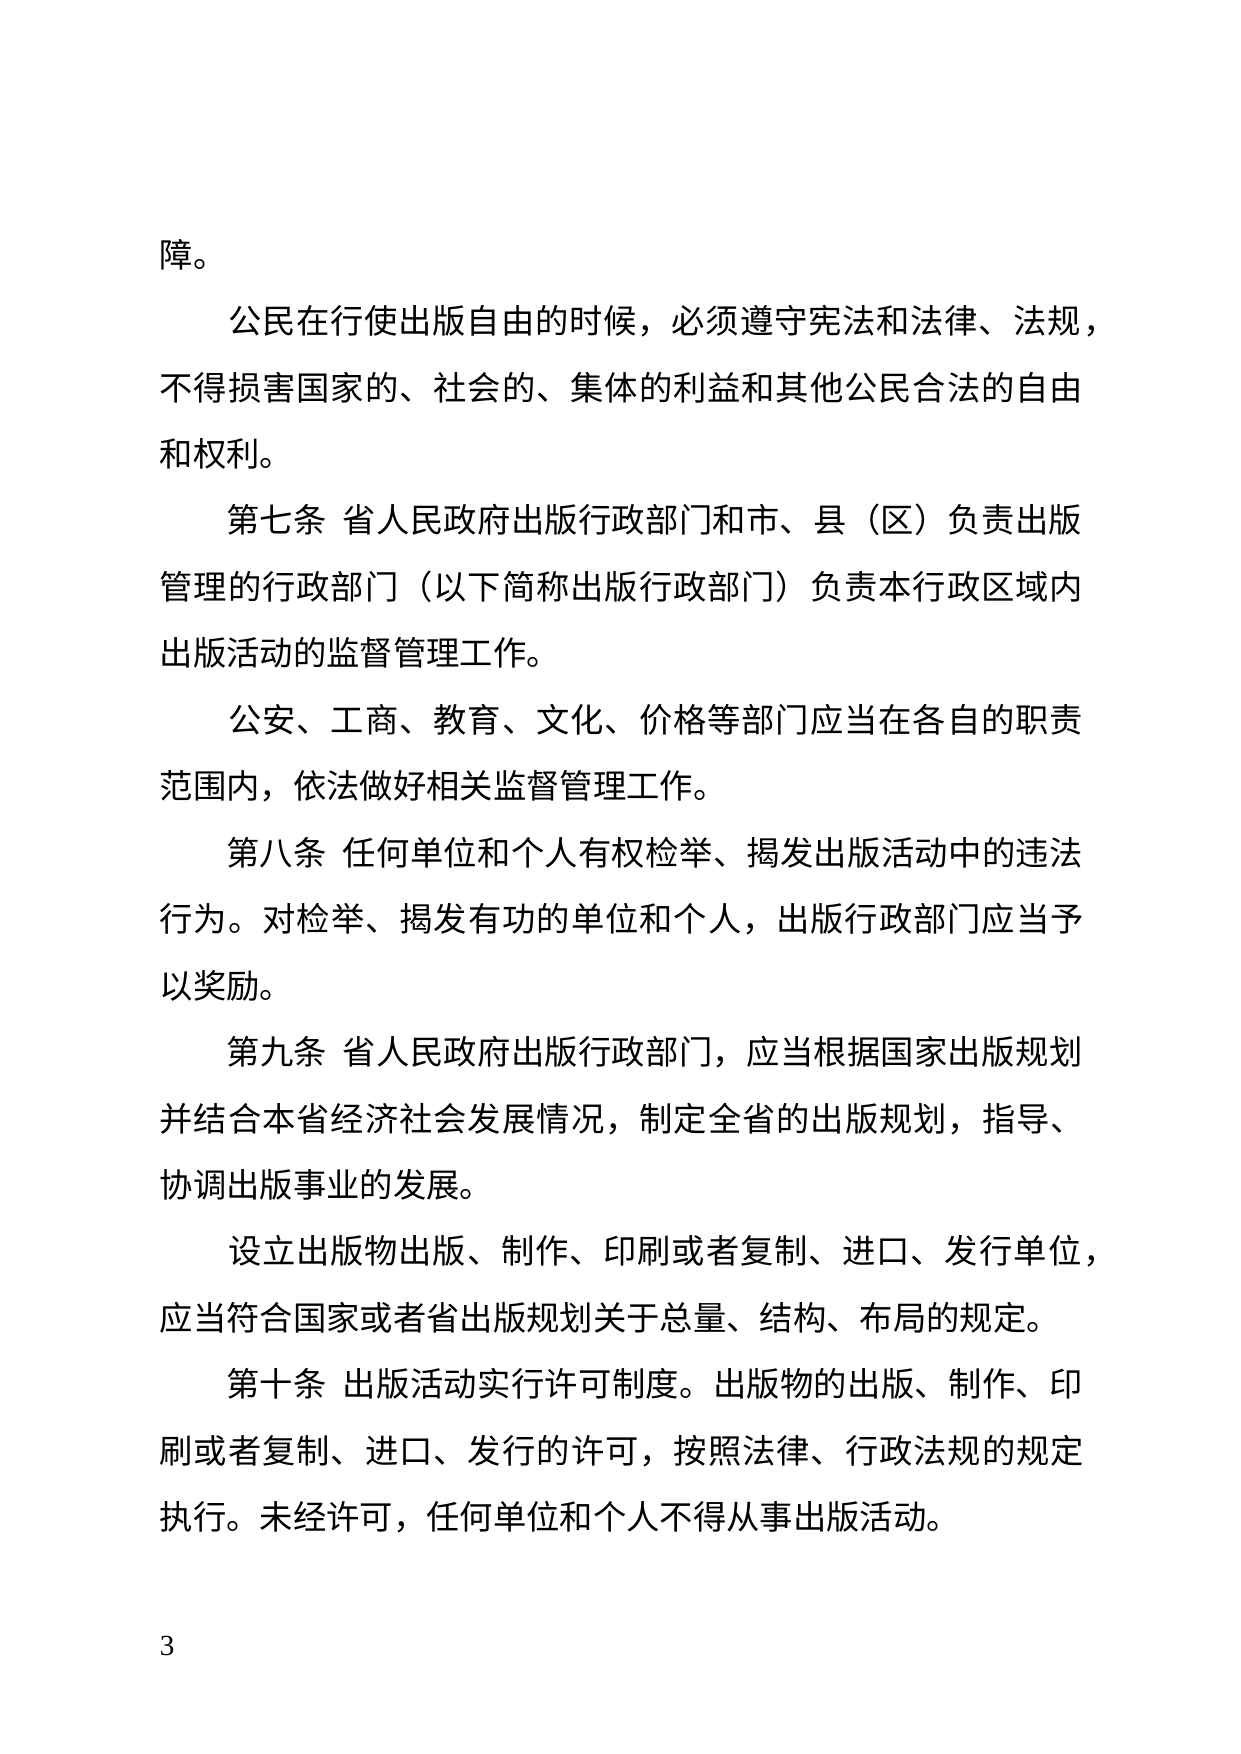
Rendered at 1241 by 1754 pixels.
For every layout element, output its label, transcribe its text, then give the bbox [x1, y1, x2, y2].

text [159, 219, 1084, 286]
text 第九条 省人民政府出版行政部门，应当根据国家出版规划并结合本省经济社会发展情况，制定全省的出版规划，指导、协调出版事业的发展。 [159, 1017, 1084, 1216]
text 第七条 省人民政府出版行政部门和市、县（区）负责出版管理的行政部门（以下简称出版行政部门）负责本行政区域内出版活动的监督管理工作。 [159, 485, 1084, 684]
text 设立出版物出版、制作、印刷或者复制、进口、发行单位，应当符合国家或者省出版规划关于总量、结构、布局的规定。 [159, 1216, 1084, 1349]
text 第八条 任何单位和个人有权检举、揭发出版活动中的违法行为。对检举、揭发有功的单位和个人，出版行政部门应当予以奖励。 [159, 817, 1084, 1017]
text 公民在行使出版自由的时候，必须遵守宪法和法律、法规，不得损害国家的、社会的、集体的利益和其他公民合法的自由和权利。 [159, 286, 1084, 485]
text 第十条 出版活动实行许可制度。出版物的出版、制作、印刷或者复制、进口、发行的许可，按照法律、行政法规的规定执行。未经许可，任何单位和个人不得从事出版活动。 [159, 1349, 1084, 1548]
text 公安、工商、教育、文化、价格等部门应当在各自的职责范围内，依法做好相关监督管理工作。 [159, 684, 1084, 817]
